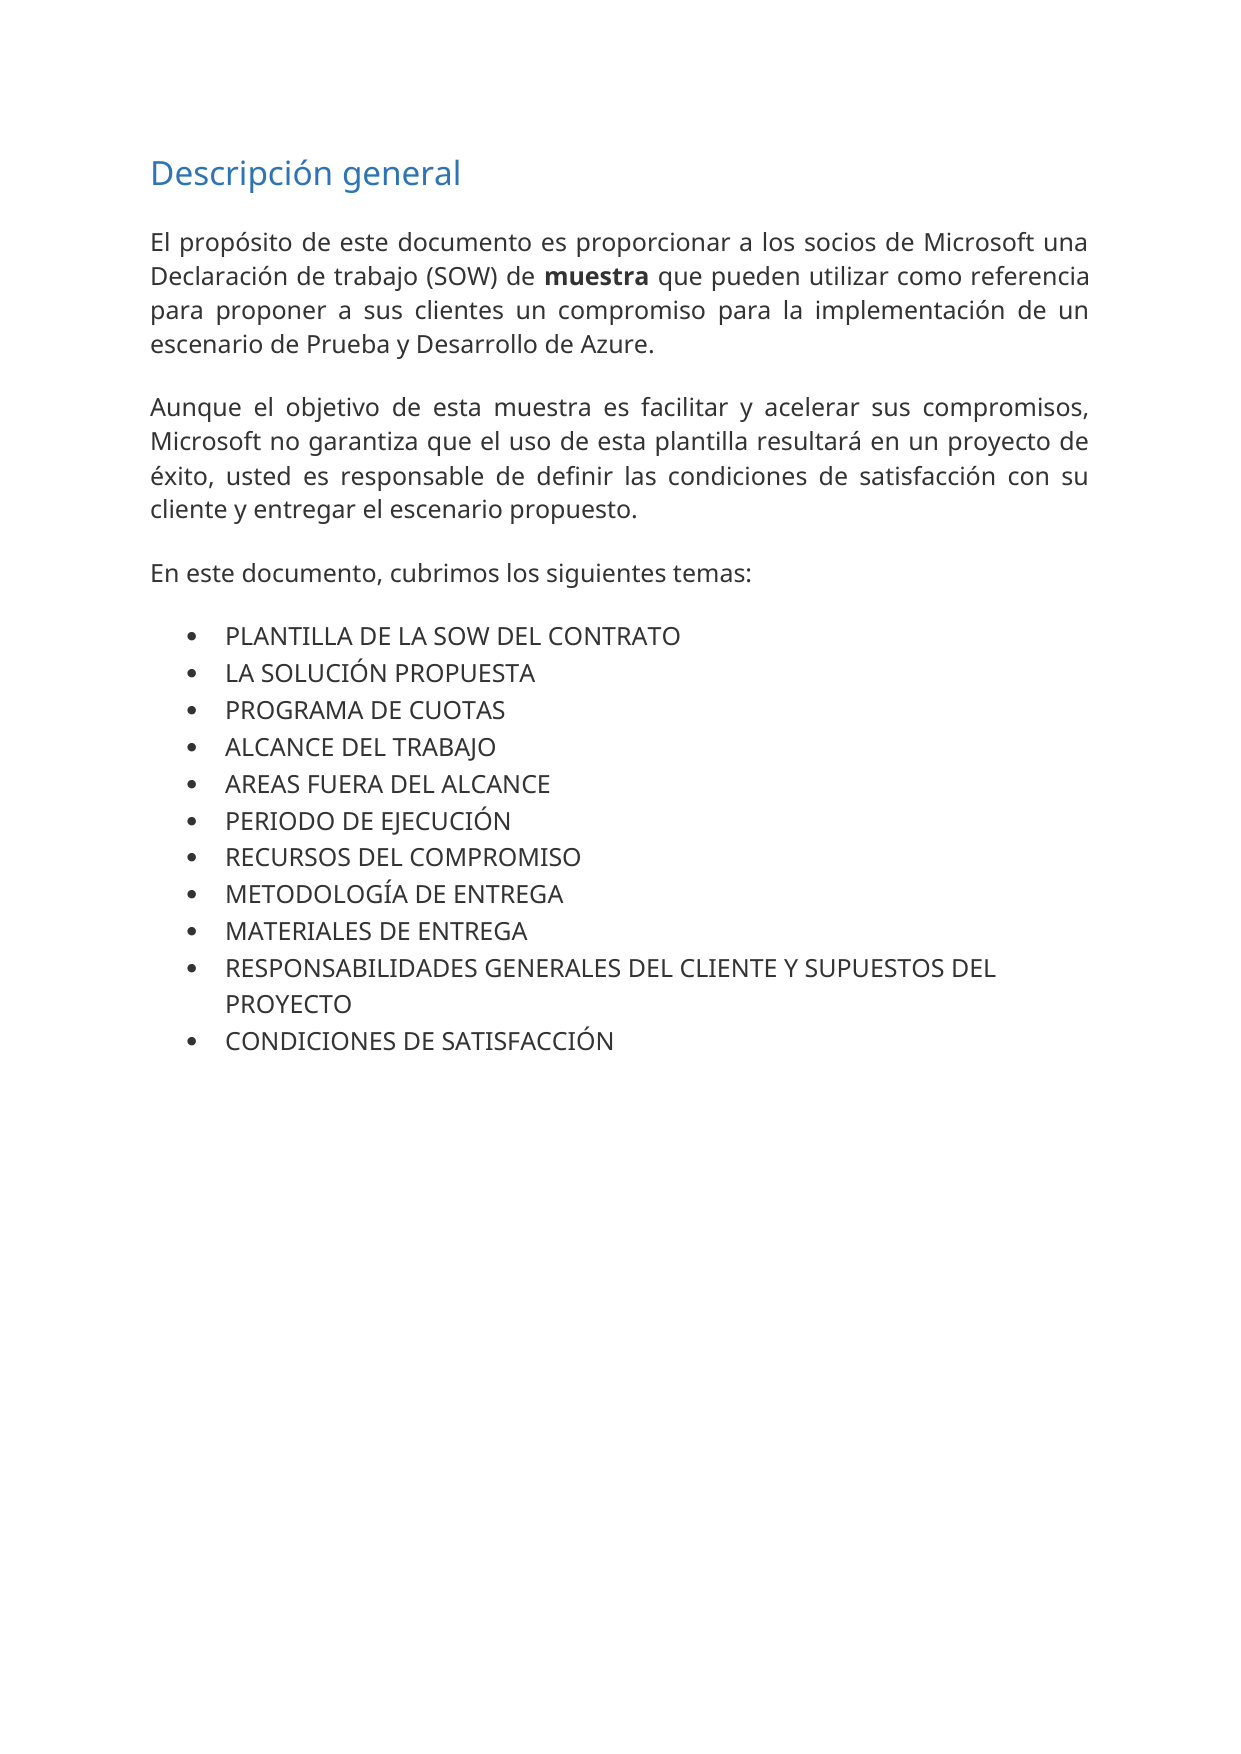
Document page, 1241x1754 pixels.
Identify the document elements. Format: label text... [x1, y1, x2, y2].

text En este documento, cubrimos los siguientes temas: [150, 555, 1090, 589]
text Aunque el objetivo de esta muestra es facilitar y acelerar sus compromisos, Microsoft no garantiza que el uso de esta plantilla resultará en un proyecto de éxito, usted es responsable de definir las condiciones de satisfacción con su cliente y entregar el escenario propuesto. [150, 390, 1090, 526]
text El propósito de este documento es proporcionar a los socios de Microsoft una Declaración de trabajo (SOW) de muestra que pueden utilizar como referencia para proponer a sus clientes un compromiso para la implementación de un escenario de Prueba y Desarrollo de Azure. [150, 224, 1090, 361]
list PERIODO DE EJECUCIÓN [187, 803, 1090, 837]
list RECURSOS DEL COMPROMISO [187, 840, 1090, 874]
subtitle Descripción general [150, 150, 1090, 195]
list CONDICIONES DE SATISFACCIÓN [187, 1024, 1090, 1058]
list PLANTILLA DE LA SOW DEL CONTRATO [187, 619, 1090, 653]
list PROGRAMA DE CUOTAS [187, 693, 1090, 727]
list MATERIALES DE ENTREGA [187, 913, 1090, 947]
list LA SOLUCIÓN PROPUESTA [187, 656, 1090, 690]
list ALCANCE DEL TRABAJO [187, 729, 1090, 764]
list AREAS FUERA DEL ALCANCE [187, 766, 1090, 800]
list METODOLOGÍA DE ENTREGA [187, 877, 1090, 911]
list RESPONSABILIDADES GENERALES DEL CLIENTE Y SUPUESTOS DEL PROYECTO [187, 950, 1090, 1021]
